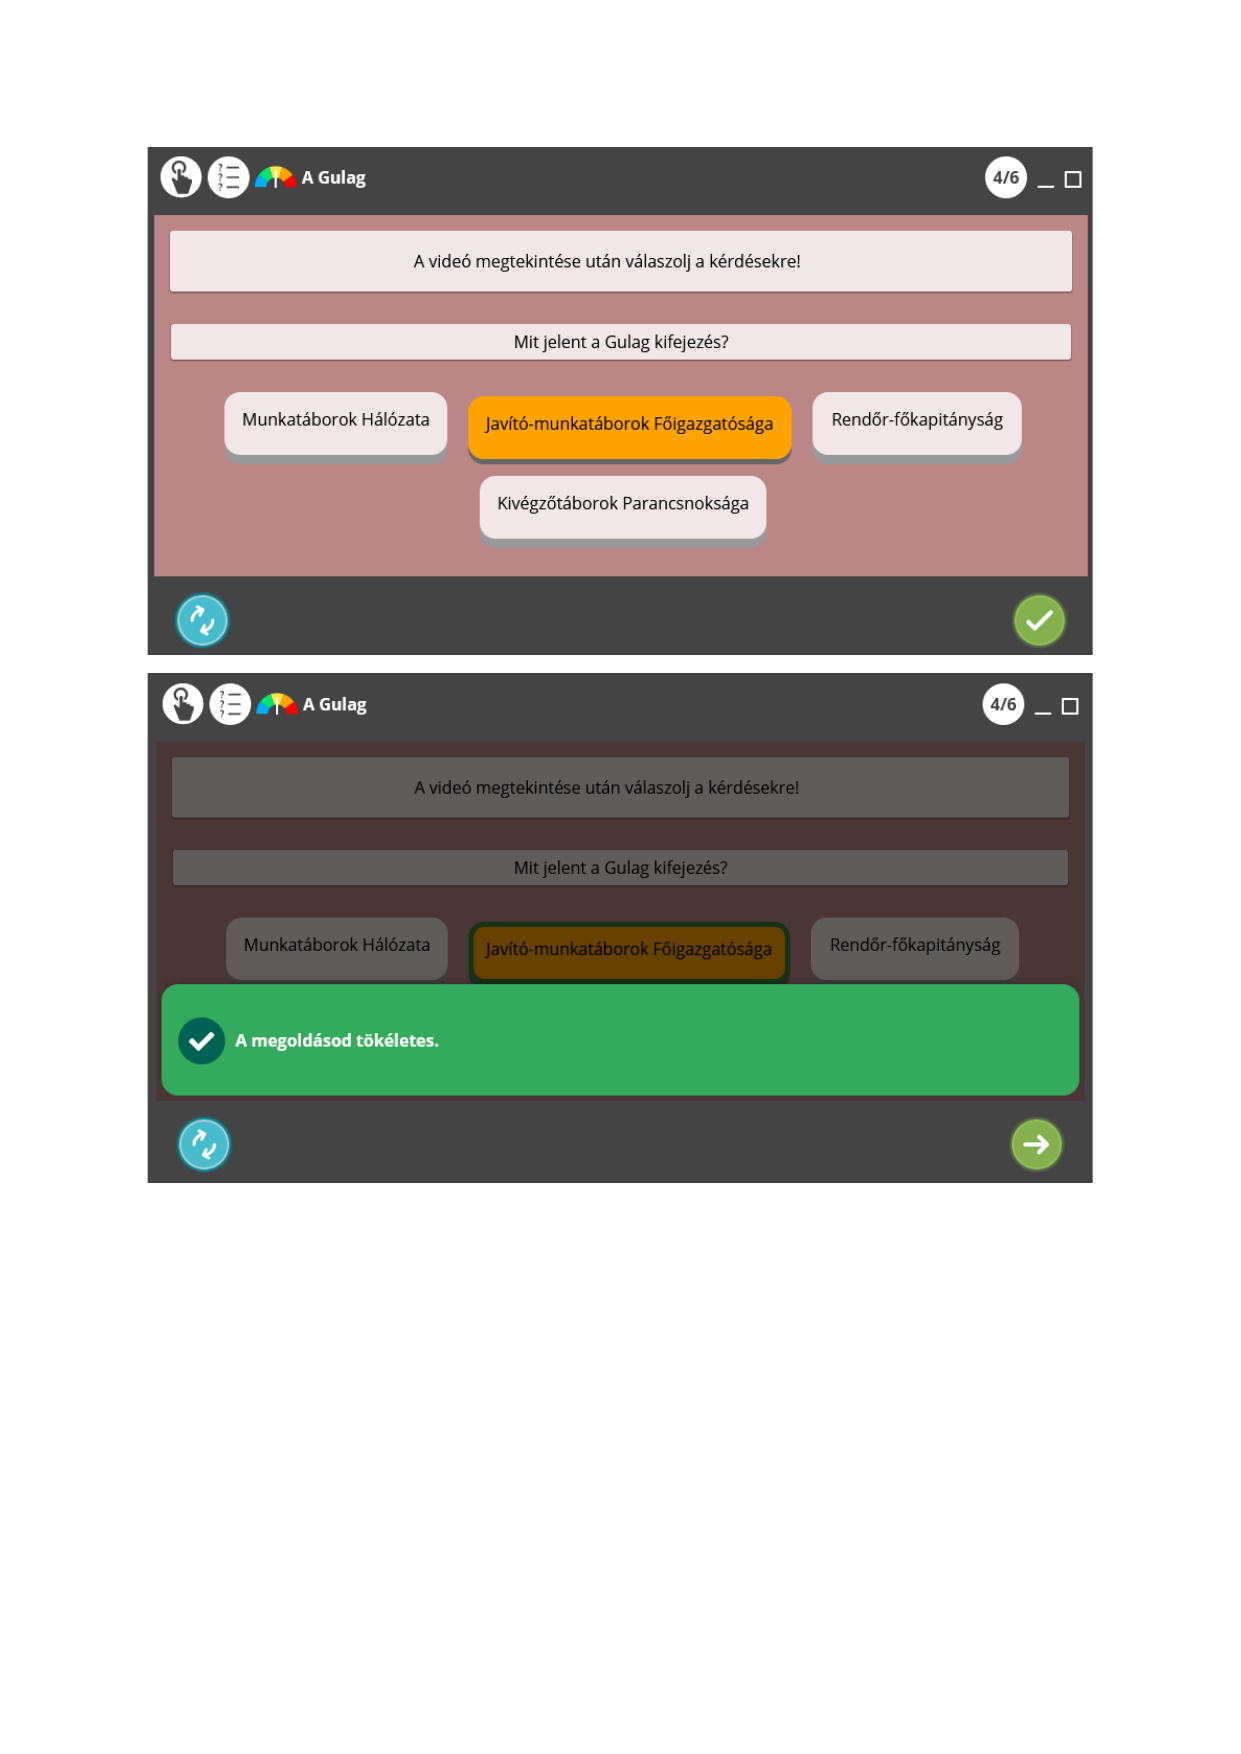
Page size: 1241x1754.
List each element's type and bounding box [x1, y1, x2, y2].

picture [147, 147, 1093, 655]
picture [147, 673, 1093, 1183]
